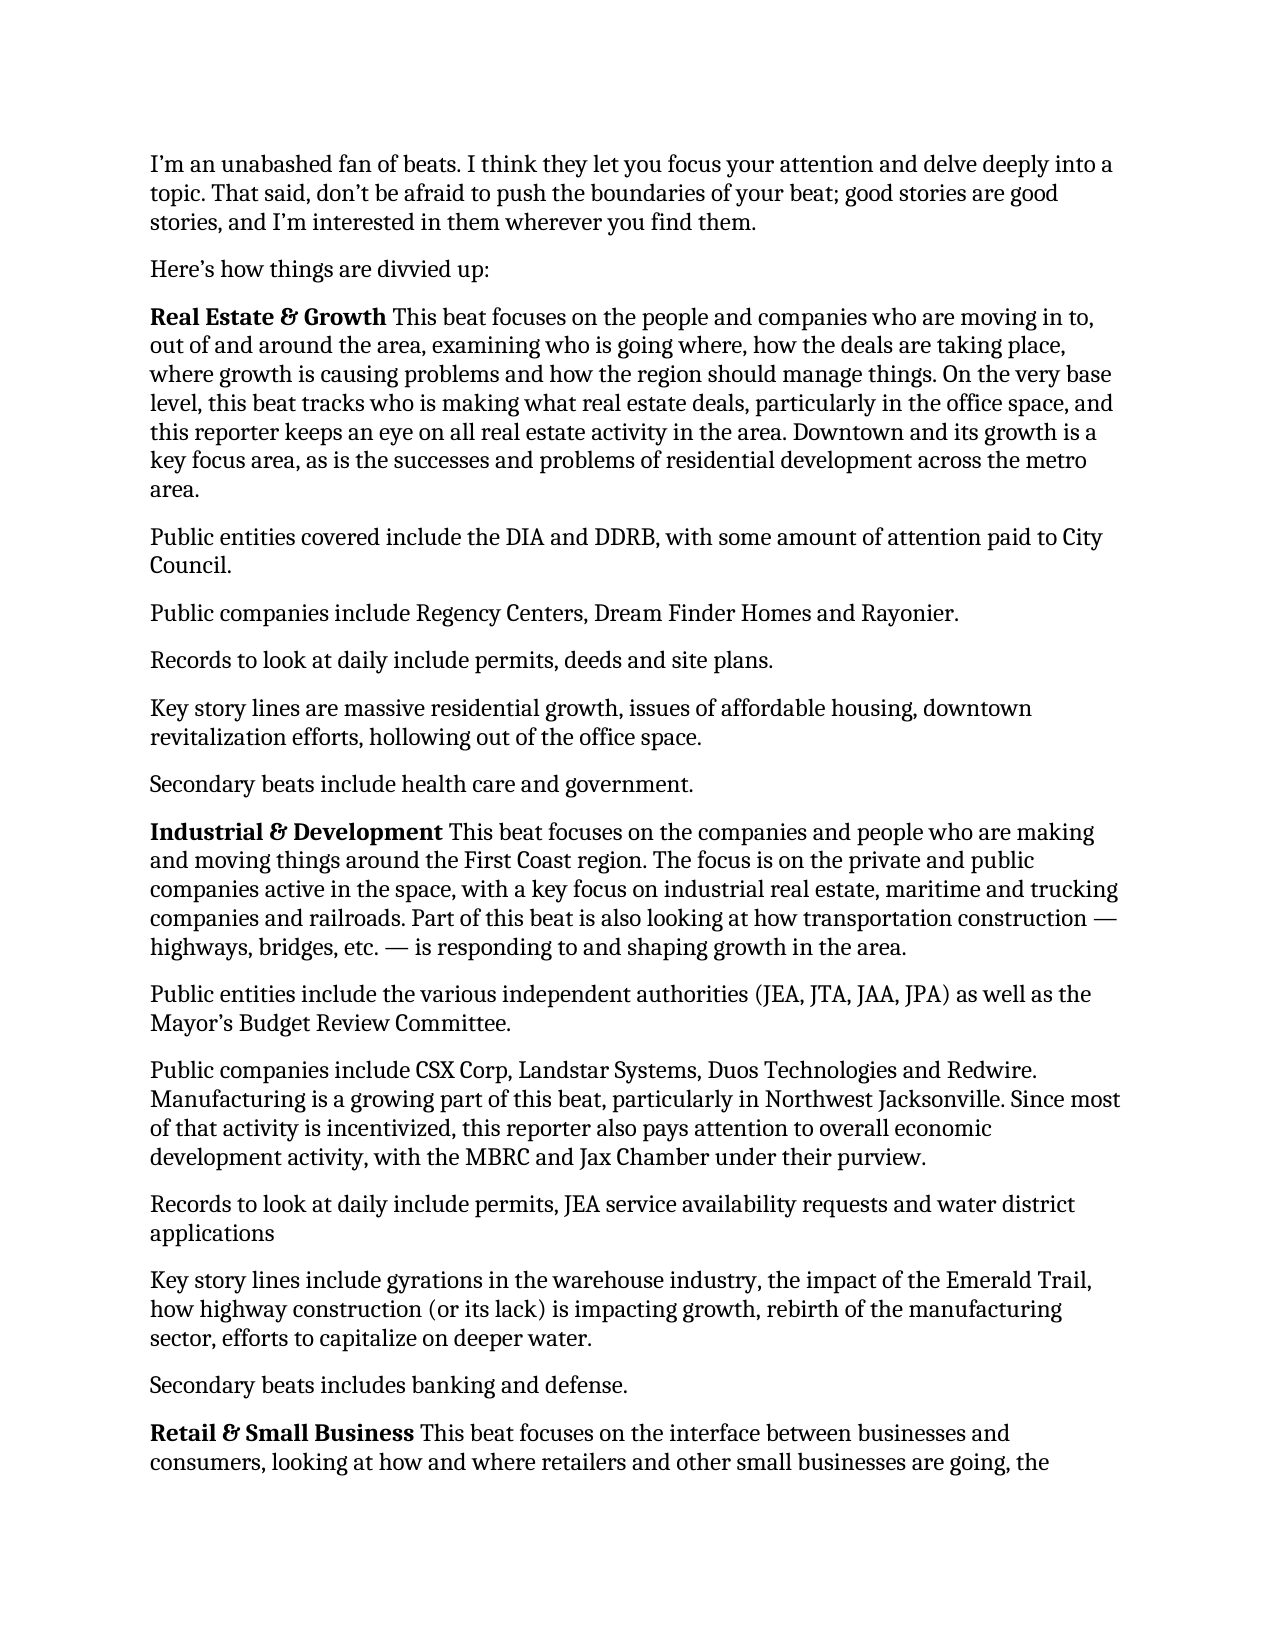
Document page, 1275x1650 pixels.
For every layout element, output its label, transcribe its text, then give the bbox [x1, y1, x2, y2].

text Records to look at daily include permits, JEA service availability requests and water district applications [150, 1190, 1125, 1247]
text Real Estate & Growth This beat focuses on the people and companies who are moving in to, out of and around the area, examining who is going where, how the deals are taking place, where growth is causing problems and how the region should manage things. On the very base level, this beat tracks who is making what real estate deals, particularly in the office space, and this reporter keeps an eye on all real estate activity in the area. Downtown and its growth is a key focus area, as is the successes and problems of residential development across the metro area. [150, 302, 1125, 504]
text I’m an unabashed fan of beats. I think they let you focus your attention and delve deeply into a topic. That said, don’t be afraid to push the boundaries of your beat; good stories are good stories, and I’m interested in them wherever you find them. [150, 150, 1125, 236]
text Public entities include the various independent authorities (JEA, JTA, JAA, JPA) as well as the Mayor’s Budget Review Committee. [150, 980, 1125, 1037]
text Records to look at daily include permits, deeds and site plans. [150, 646, 1125, 675]
text Public entities covered include the DIA and DDRB, with some amount of attention paid to City Council. [150, 522, 1125, 580]
text Secondary beats includes banking and defense. [150, 1371, 1125, 1400]
text Public companies include Regency Centers, Dream Finder Homes and Rayonier. [150, 599, 1125, 627]
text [150, 1419, 1125, 1476]
text Industrial & Development This beat focuses on the companies and people who are making and moving things around the First Coast region. The focus is on the private and public companies active in the space, with a key focus on industrial real estate, maritime and trucking companies and railroads. Part of this beat is also looking at how transportation construction — highways, bridges, etc. — is responding to and shaping growth in the area. [150, 817, 1125, 961]
text Key story lines are massive residential growth, issues of affordable housing, downtown revitalization efforts, hollowing out of the office space. [150, 694, 1125, 751]
text Key story lines include gyrations in the warehouse industry, the impact of the Emerald Trail, how highway construction (or its lack) is impacting growth, rebirth of the manufacturing sector, efforts to capitalize on deeper water. [150, 1266, 1125, 1352]
text Here’s how things are divvied up: [150, 255, 1125, 284]
text Secondary beats include health care and government. [150, 770, 1125, 799]
text Public companies include CSX Corp, Landstar Systems, Duos Technologies and Redwire. Manufacturing is a growing part of this beat, particularly in Northwest Jacksonville. Since most of that activity is incentivized, this reporter also pays attention to overall economic development activity, with the MBRC and Jax Chamber under their purview. [150, 1056, 1125, 1171]
